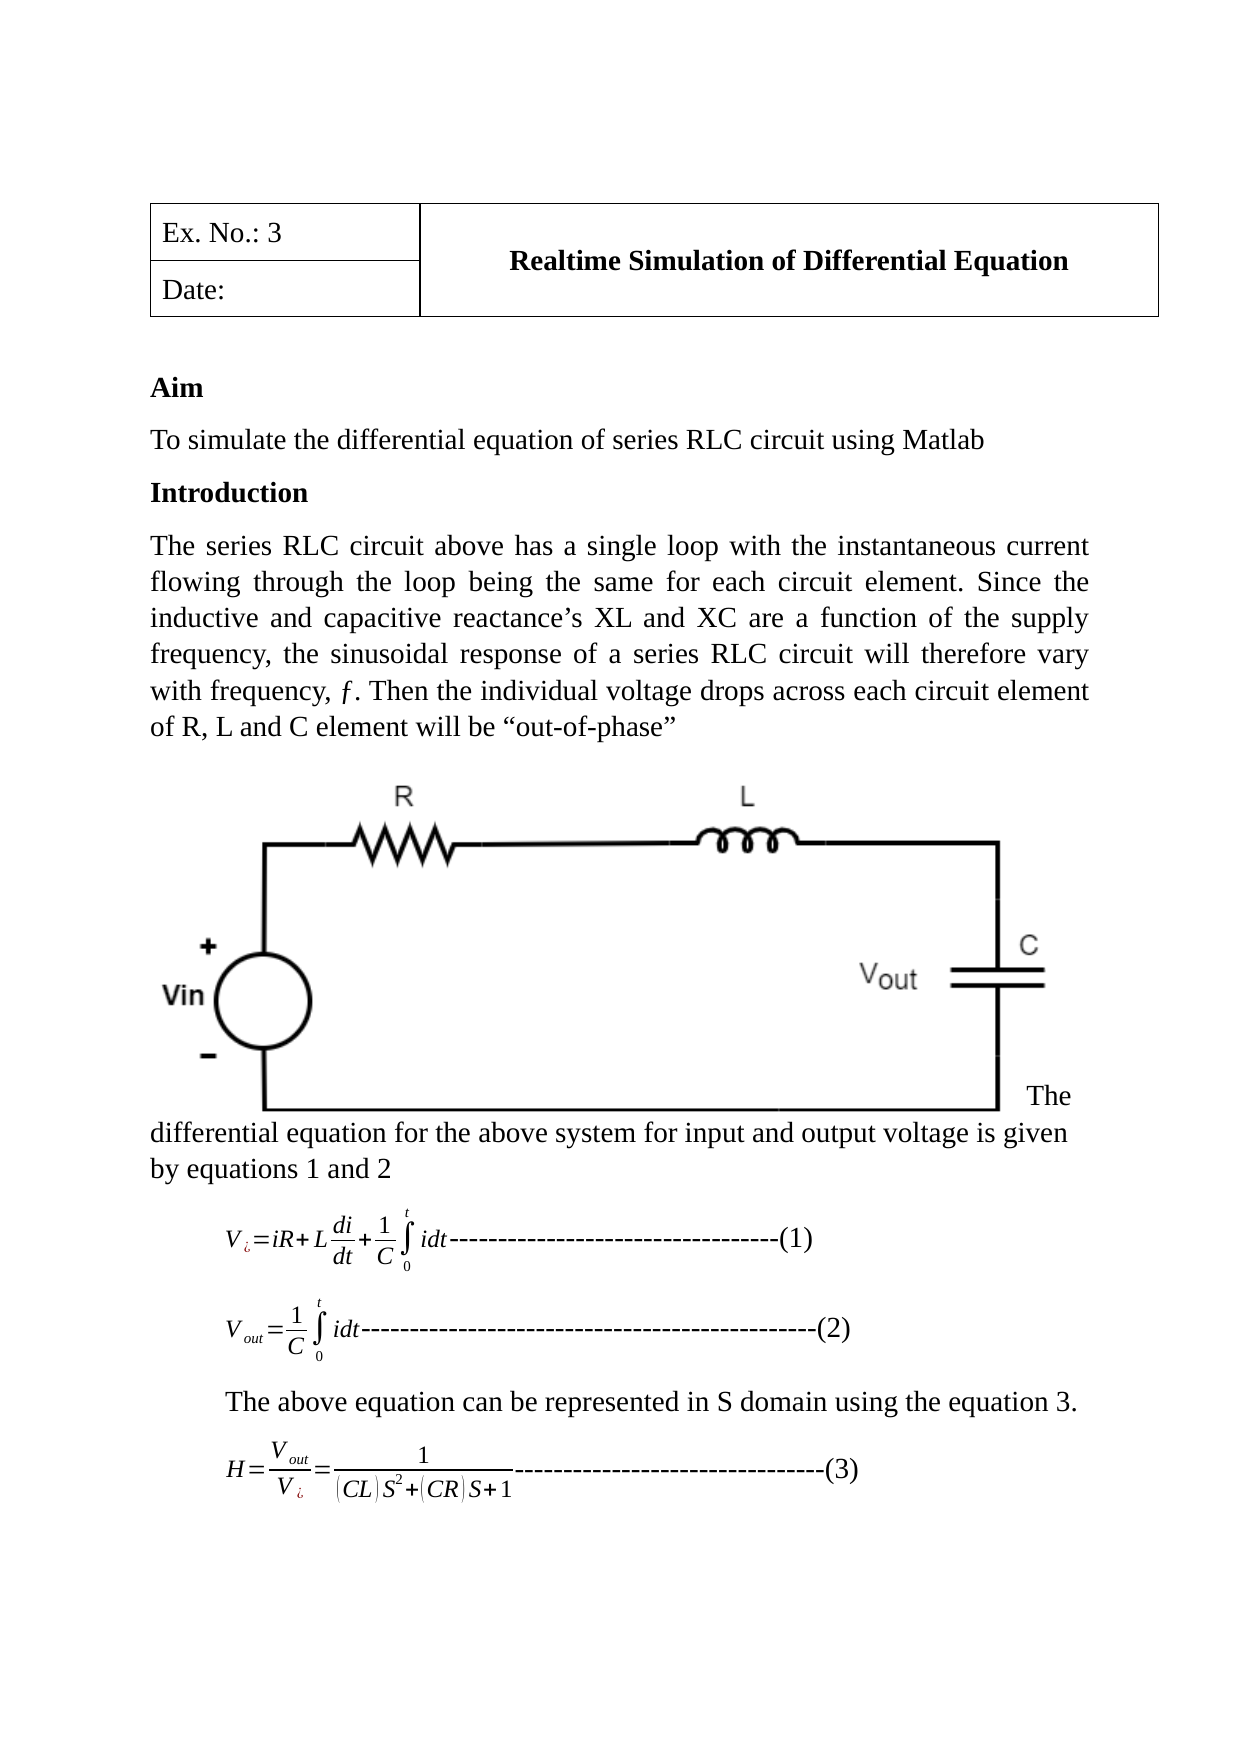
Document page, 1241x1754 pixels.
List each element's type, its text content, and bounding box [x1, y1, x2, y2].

text The differential equation for the above system for input and output voltage is given by equations 1 and 2 [150, 1078, 1090, 1184]
text To simulate the differential equation of series RLC circuit using Matlab [150, 422, 1090, 456]
text Introduction [150, 475, 1090, 509]
text ----------------------------------(1) [150, 1204, 1090, 1274]
text --------------------------------(3) [150, 1436, 1090, 1504]
table_header Realtime Simulation of Differential Equation [421, 204, 1158, 316]
table_header Ex. No.: 3 [151, 204, 419, 260]
text The series RLC circuit above has a single loop with the instantaneous current flowing through the loop being the same for each circuit element. Since the inductive and capacitive reactance’s XL and XC are a function of the supply frequency, the sinusoidal response of a series RLC circuit will therefore vary with frequency, ƒ. Then the individual voltage drops across each circuit element of R, L and C element will be “out-of-phase” [150, 528, 1090, 742]
text Aim [150, 370, 1090, 403]
text The above equation can be represented in S domain using the equation 3. [150, 1384, 1090, 1417]
text -----------------------------------------------(2) [150, 1294, 1090, 1364]
picture [151, 778, 1050, 1112]
table_cell Date: [151, 261, 419, 316]
